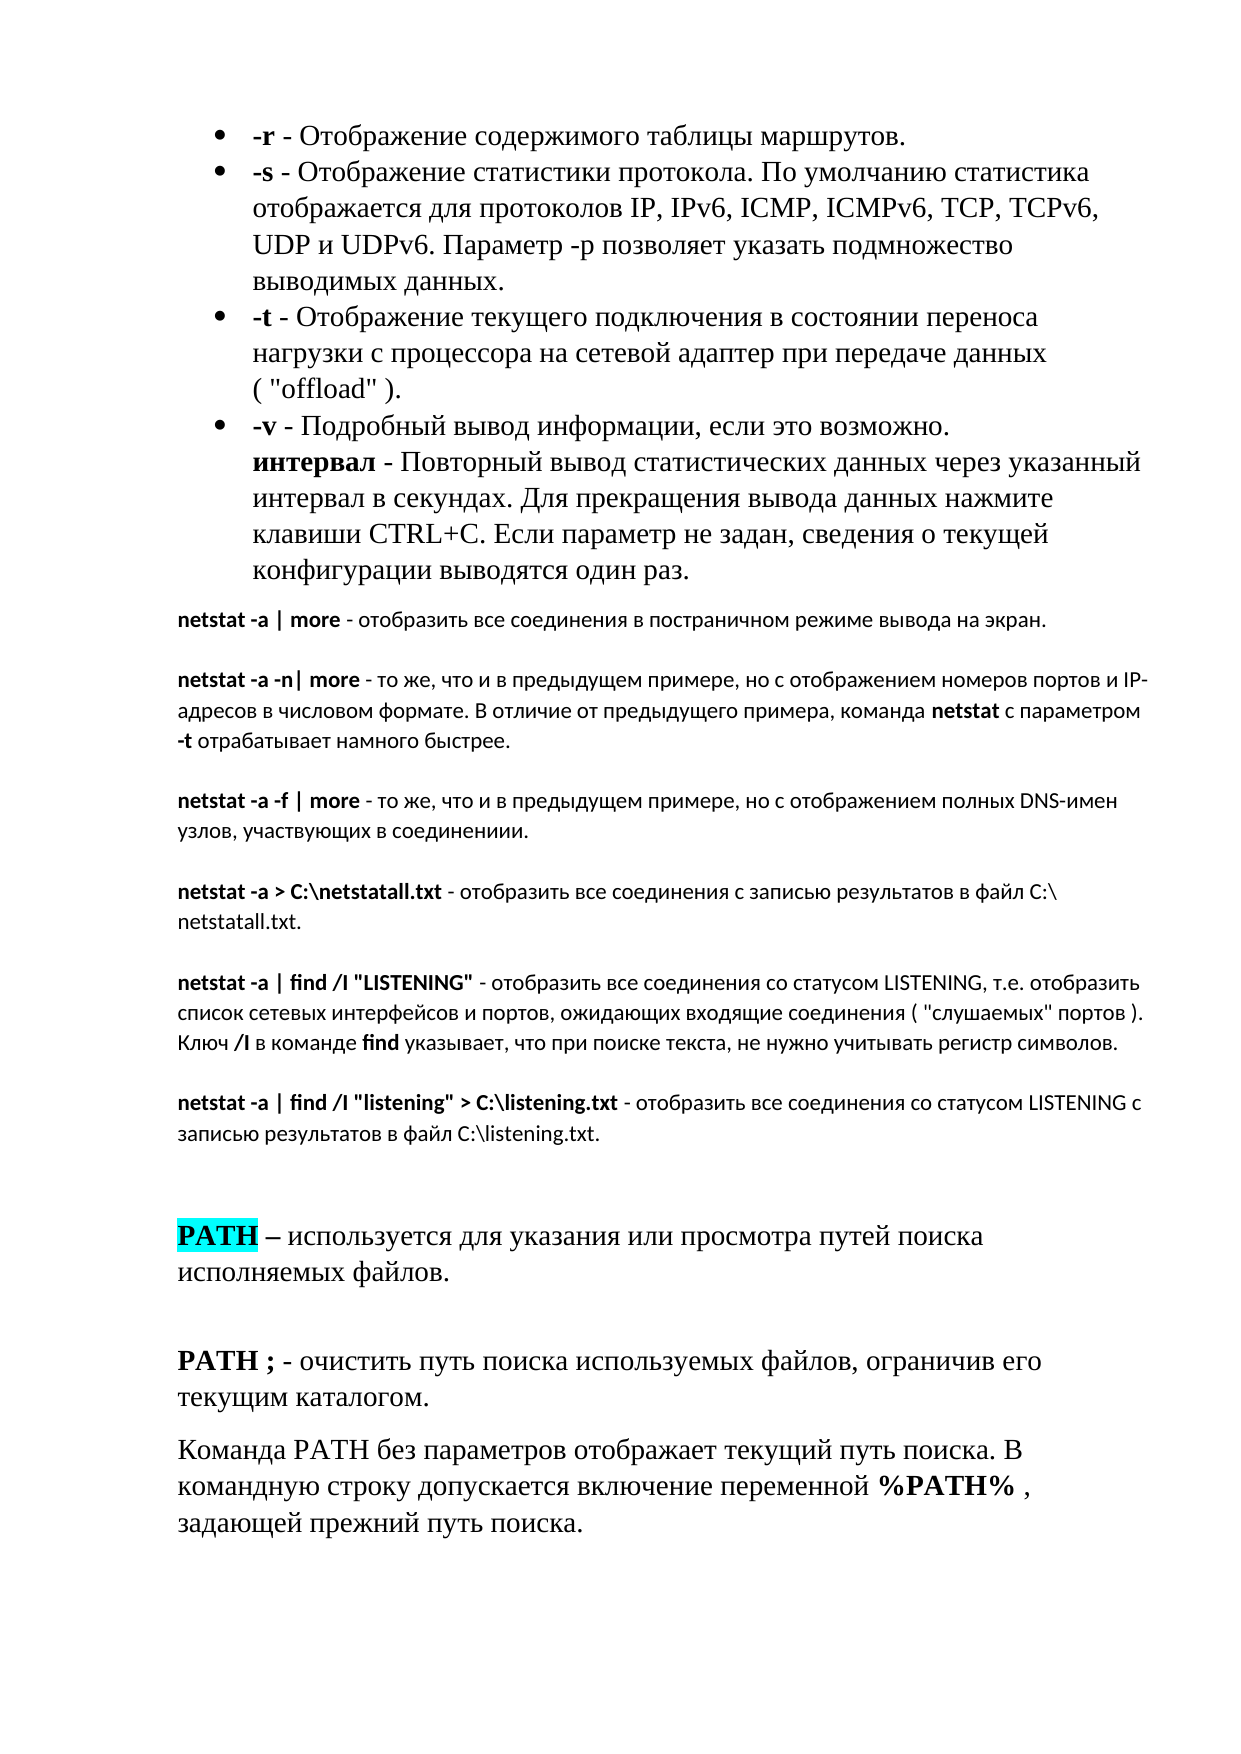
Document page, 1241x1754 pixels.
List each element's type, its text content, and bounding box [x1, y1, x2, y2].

text Команда PATH без параметров отображает текущий путь поиска. В командную строку допускается включение переменной %PATH% , задающей прежний путь поиска. [177, 1432, 1152, 1538]
text netstat -a | more - отобразить все соединения в постраничном режиме вывода на экран. netstat -a -n| more - то же, что и в предыдущем примере, но с отображением номеров портов и IP-адресов в числовом формате. В отличие от предыдущего примера, команда netstat с параметром -t отрабатывает намного быстрее. netstat -a -f | more - то же, что и в предыдущем примере, но с отображением полных DNS-имен узлов, участвующих в соединениии. netstat -a > C:\netstatall.txt - отобразить все соединения с записью результатов в файл C:\netstatall.txt. netstat -a | find /I "LISTENING" - отобразить все соединения со статусом LISTENING, т.е. отобразить список сетевых интерфейсов и портов, ожидающих входящие соединения ( "слушаемых" портов ). Ключ /I в команде find указывает, что при поиске текста, не нужно учитывать регистр символов. netstat -a | find /I "listening" > C:\listening.txt - отобразить все соединения со статусом LISTENING с записью результатов в файл C:\listening.txt. [177, 605, 1152, 1147]
text PATH ; - очистить путь поиска используемых файлов, ограничив его текущим каталогом. [177, 1307, 1152, 1413]
list -t - Отображение текущего подключения в состоянии переноса нагрузки с процессора на сетевой адаптер при передаче данных ( "offload" ). [215, 299, 1152, 405]
list -v - Подробный вывод информации, если это возможно. интервал - Повторный вывод статистических данных через указанный интервал в секундах. Для прекращения вывода данных нажмите клавиши CTRL+C. Если параметр не задан, сведения о текущей конфигурации выводятся один раз. [215, 408, 1152, 586]
list -r - Отображение содержимого таблицы маршрутов. [215, 118, 1152, 152]
list -s - Отображение статистики протокола. По умолчанию статистика отображается для протоколов IP, IPv6, ICMP, ICMPv6, TCP, TCPv6, UDP и UDPv6. Параметр -p позволяет указать подмножество выводимых данных. [215, 154, 1152, 296]
text PATH – используется для указания или просмотра путей поиска исполняемых файлов. [177, 1218, 1152, 1288]
